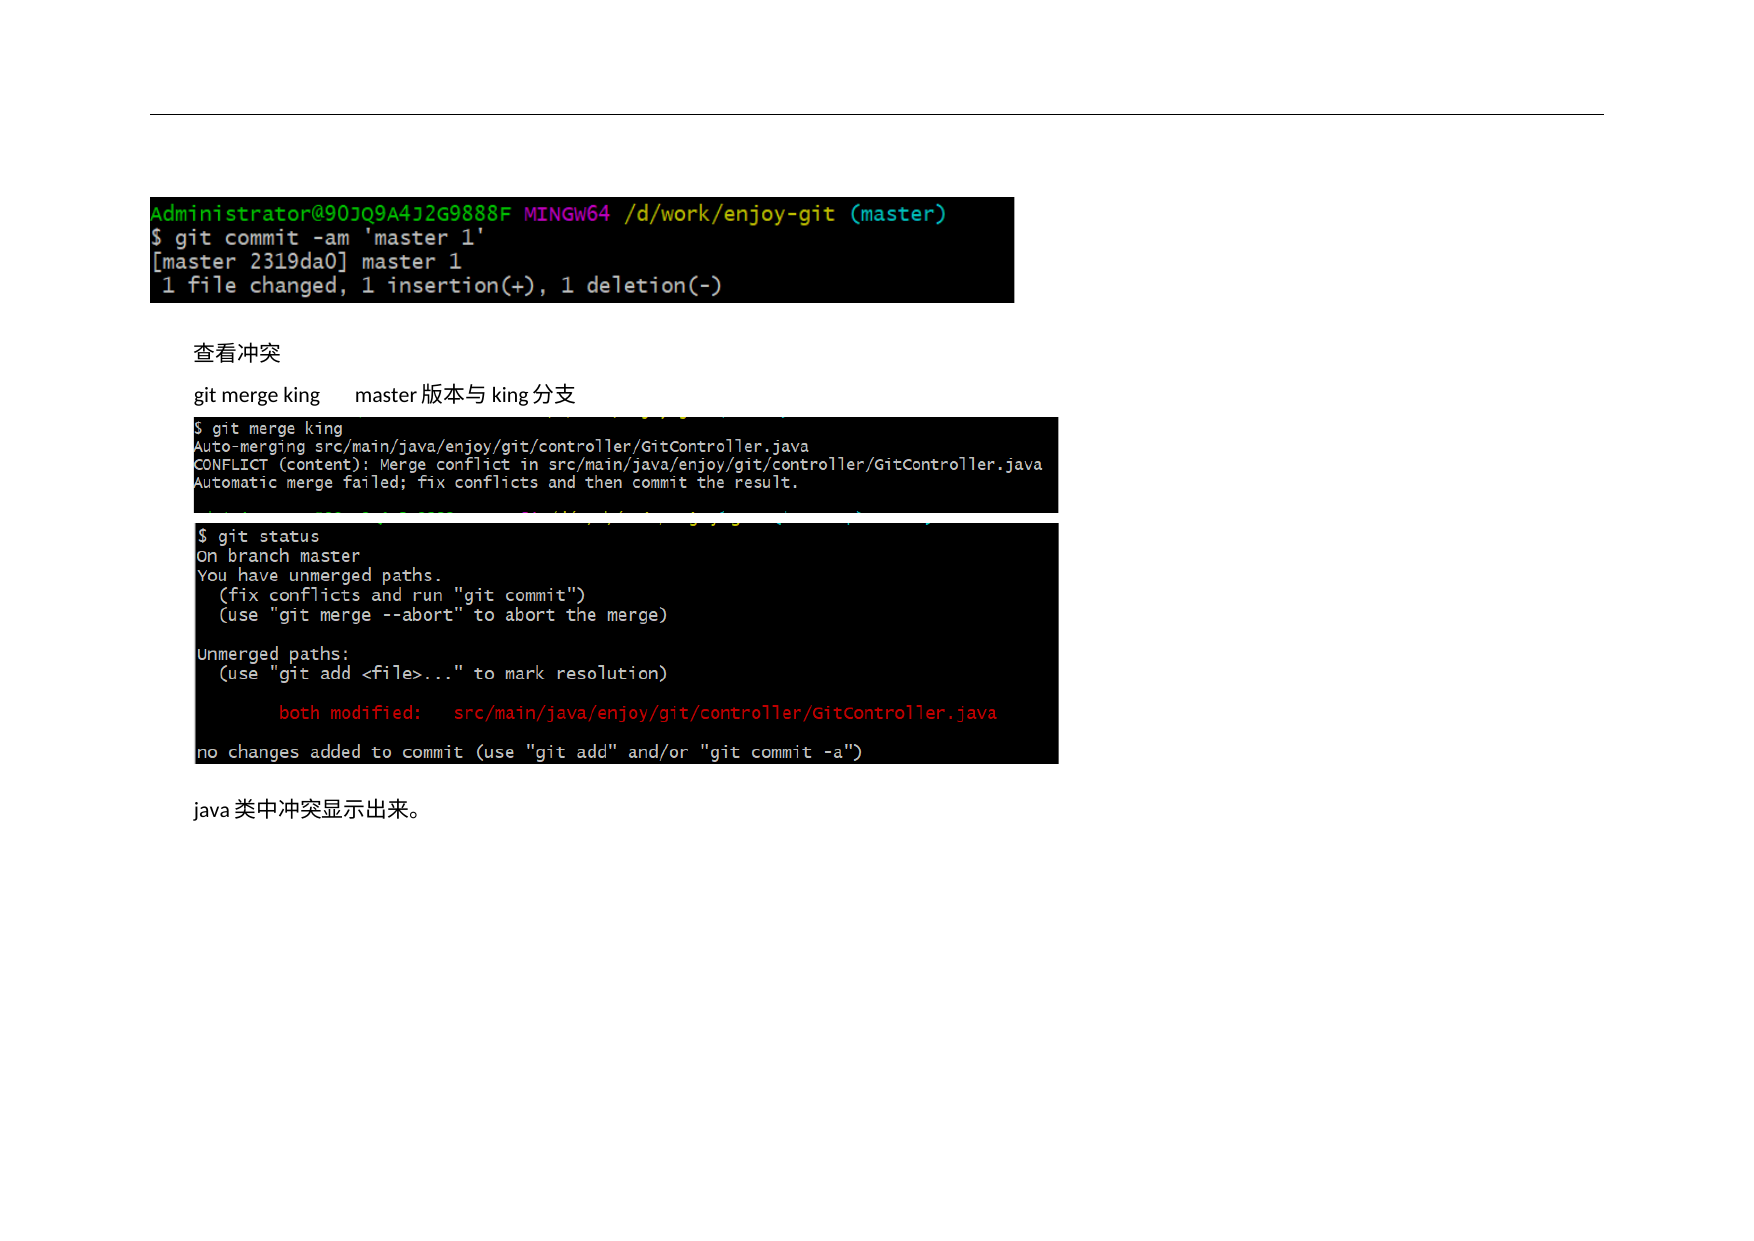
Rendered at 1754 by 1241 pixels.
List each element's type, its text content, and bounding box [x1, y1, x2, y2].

picture [193, 417, 1059, 513]
picture [193, 523, 1059, 764]
text git merge king master版本与king分支 [150, 377, 1604, 409]
text 查看冲突 [150, 336, 1604, 368]
text java类中冲突显示出来。 [150, 792, 1604, 824]
picture [150, 197, 1015, 303]
